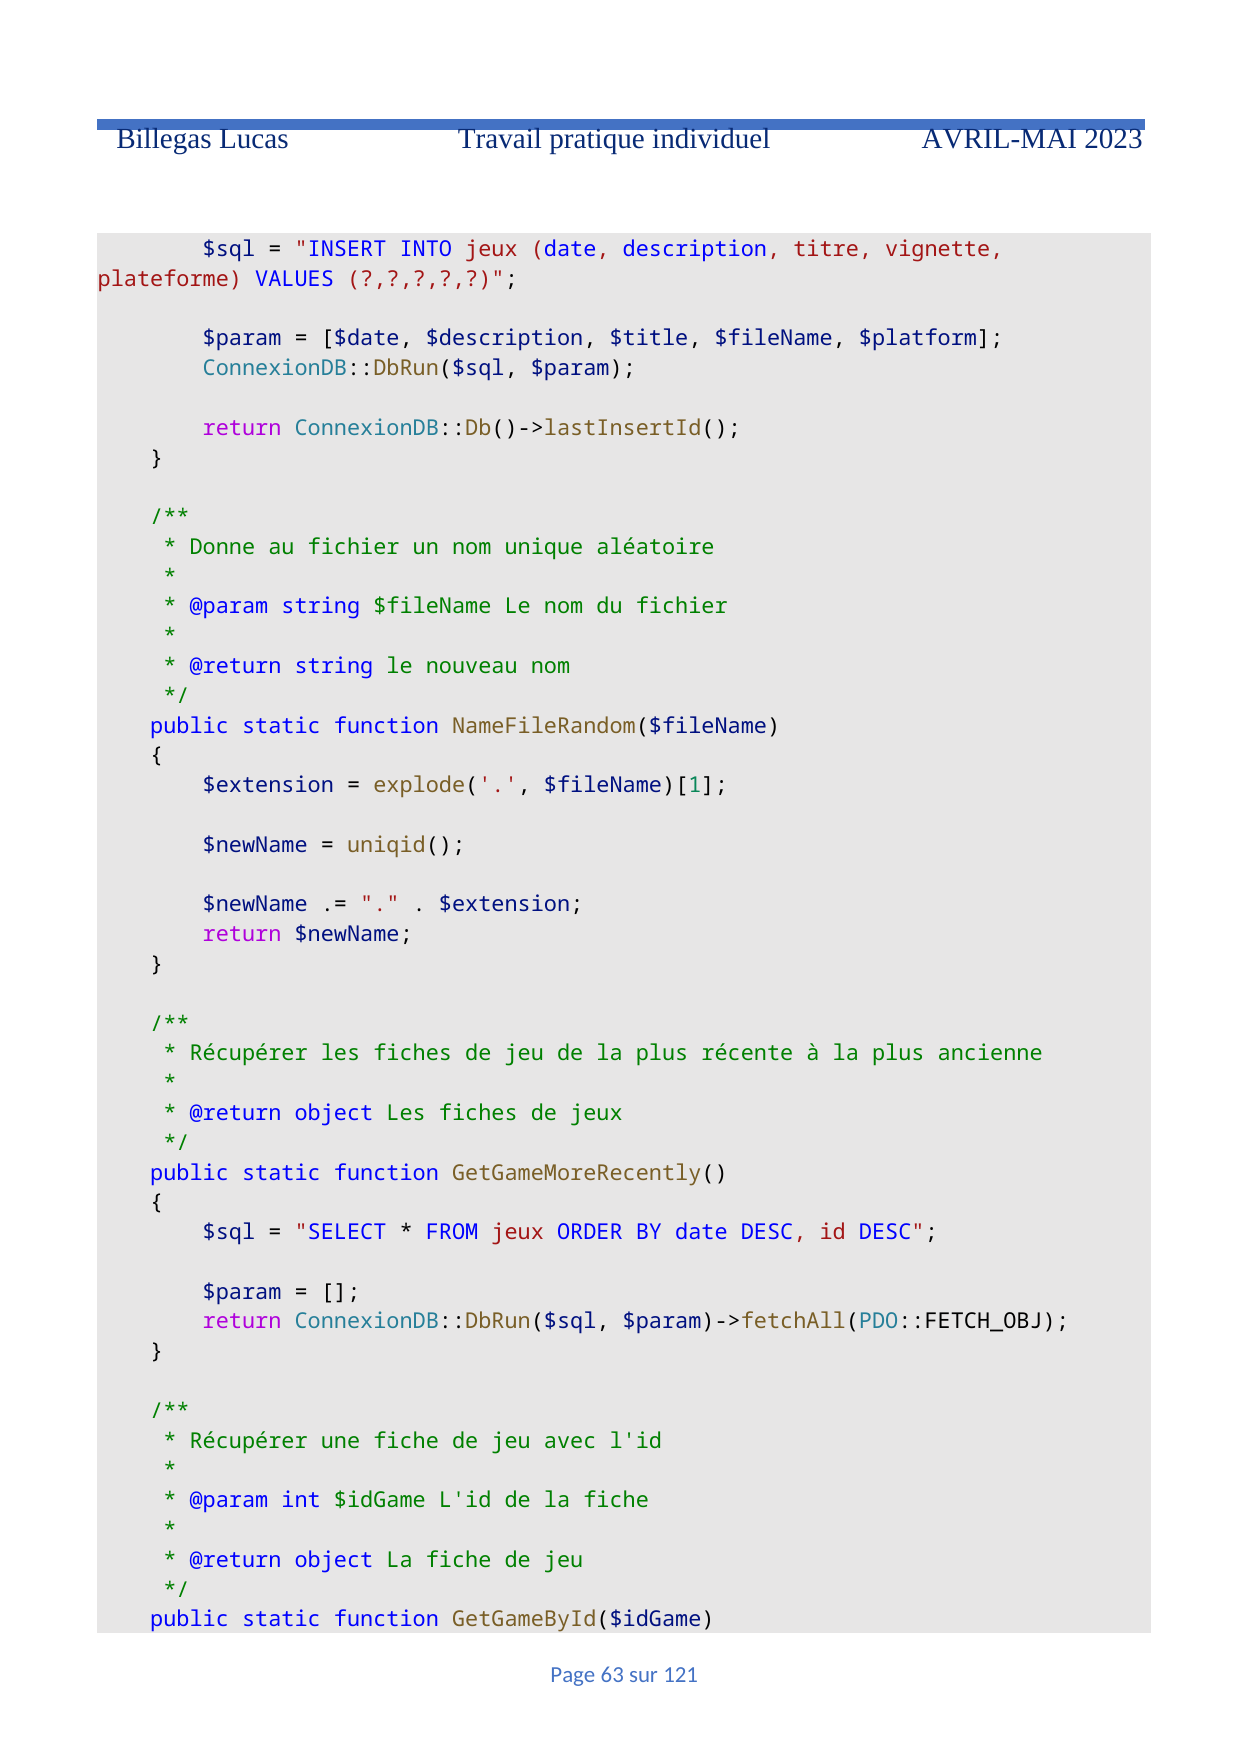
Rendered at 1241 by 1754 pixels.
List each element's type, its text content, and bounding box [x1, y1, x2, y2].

text $newName = uniqid(); [97, 829, 1151, 859]
text $param = [$date, $description, $title, $fileName, $platform]; [97, 322, 1151, 352]
text $param = []; [97, 1276, 1151, 1306]
text return $newName; [97, 918, 1151, 948]
text */ [97, 680, 1151, 710]
text * @param string $fileName Le nom du fichier [97, 591, 1151, 620]
text { [97, 1186, 1151, 1216]
text * @return string le nouveau nom [97, 650, 1151, 680]
text $extension = explode('.', $fileName)[1]; [97, 769, 1151, 799]
text public static function GetGameMoreRecently() [97, 1157, 1151, 1186]
text public static function GetGameById($idGame) [97, 1603, 1151, 1633]
text $sql = "SELECT * FROM jeux ORDER BY date DESC, id DESC"; [97, 1216, 1151, 1246]
text * [97, 620, 1151, 650]
text } [97, 442, 1151, 471]
text * [97, 1454, 1151, 1484]
text /** [97, 1008, 1151, 1037]
text /** [97, 1395, 1151, 1425]
text * [97, 561, 1151, 591]
text ConnexionDB::DbRun($sql, $param); [97, 352, 1151, 382]
text return ConnexionDB::DbRun($sql, $param)->fetchAll(PDO::FETCH_OBJ); [97, 1306, 1151, 1335]
text } [97, 1335, 1151, 1365]
text * Récupérer les fiches de jeu de la plus récente à la plus ancienne [97, 1037, 1151, 1067]
text */ [97, 1127, 1151, 1157]
text * @param int $idGame L'id de la fiche [97, 1484, 1151, 1514]
text * Récupérer une fiche de jeu avec l'id [97, 1425, 1151, 1454]
text public static function NameFileRandom($fileName) [97, 710, 1151, 739]
text * @return object Les fiches de jeux [97, 1097, 1151, 1127]
text * [97, 1067, 1151, 1097]
text { [97, 739, 1151, 769]
text * Donne au fichier un nom unique aléatoire [97, 531, 1151, 561]
text */ [97, 1574, 1151, 1603]
text } [97, 948, 1151, 978]
text * [97, 1514, 1151, 1544]
text return ConnexionDB::Db()->lastInsertId(); [97, 412, 1151, 442]
text $sql = "INSERT INTO jeux (date, description, titre, vignette, plateforme) VALUES (?,?,?,?,?)"; [97, 233, 1151, 293]
text /** [97, 501, 1151, 531]
text * @return object La fiche de jeu [97, 1544, 1151, 1574]
text $newName .= "." . $extension; [97, 888, 1151, 918]
